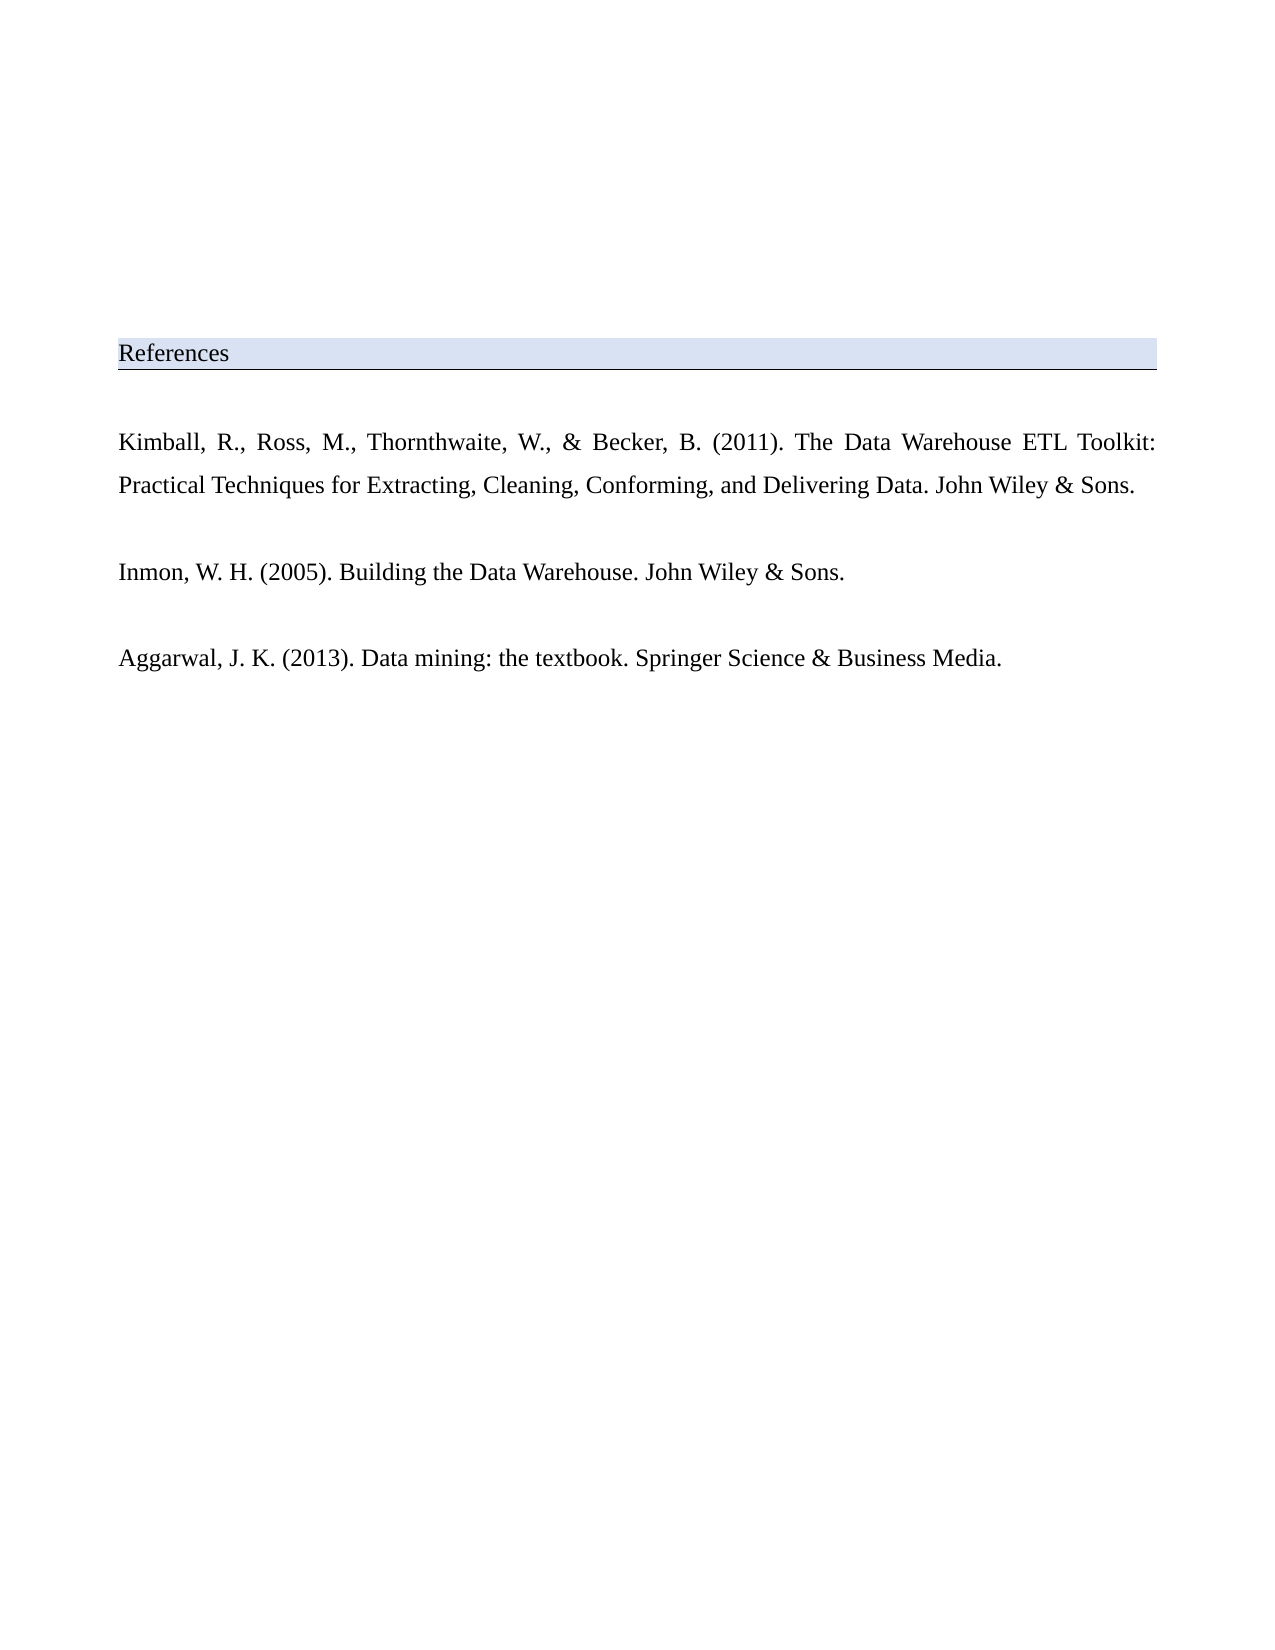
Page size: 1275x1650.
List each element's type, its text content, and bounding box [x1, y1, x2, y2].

text References [118, 338, 1157, 369]
text Kimball, R., Ross, M., Thornthwaite, W., & Becker, B. (2011). The Data Warehouse ETL Toolkit: Practical Techniques for Extracting, Cleaning, Conforming, and Delivering Data. John Wiley & Sons. [118, 427, 1157, 499]
text Aggarwal, J. K. (2013). Data mining: the textbook. Springer Science & Business Media. [118, 643, 1157, 672]
text Inmon, W. H. (2005). Building the Data Warehouse. John Wiley & Sons. [118, 557, 1157, 585]
